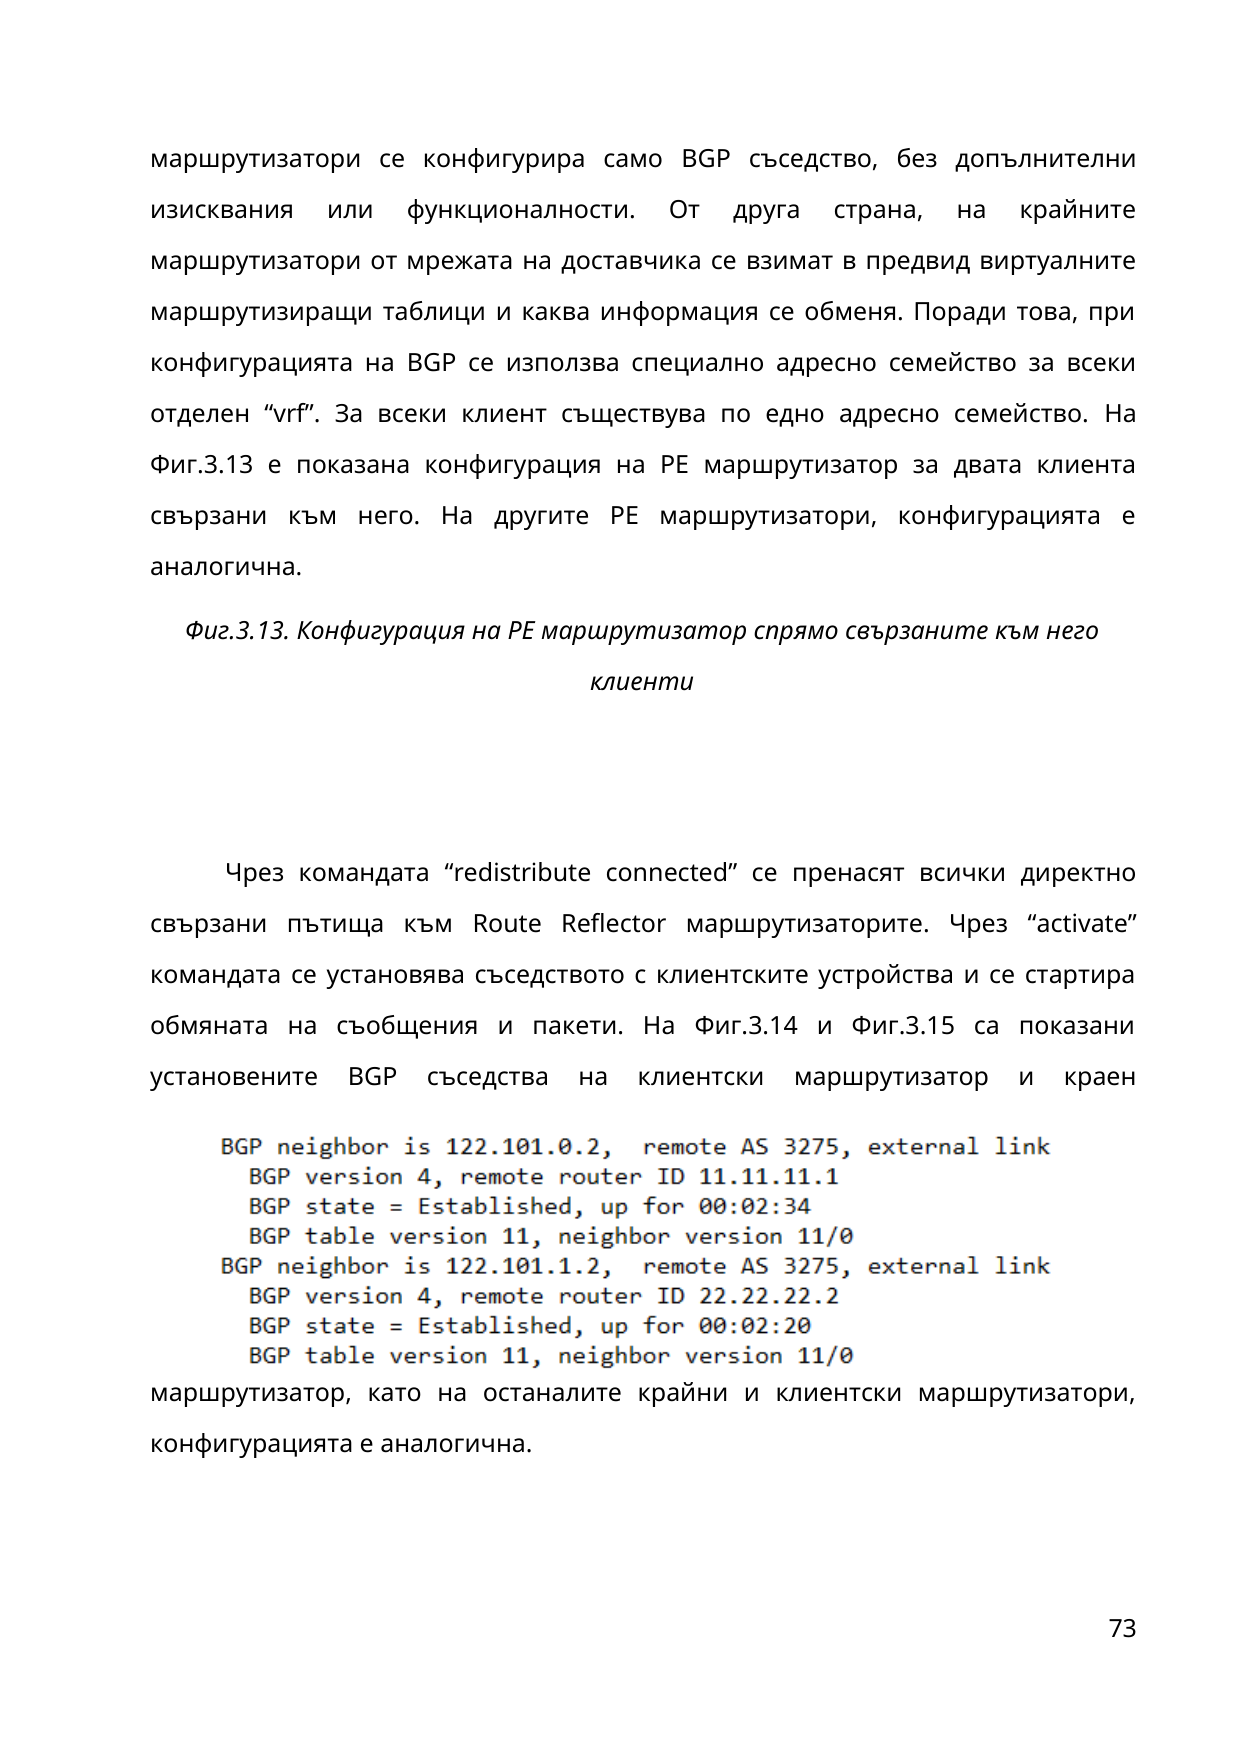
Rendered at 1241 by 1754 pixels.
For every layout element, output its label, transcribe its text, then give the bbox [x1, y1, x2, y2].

picture [216, 1134, 1071, 1376]
text Фиг.3.13. Конфигурация на РЕ маршрутизатор спрямо свързаните към него клиенти [150, 612, 1137, 698]
